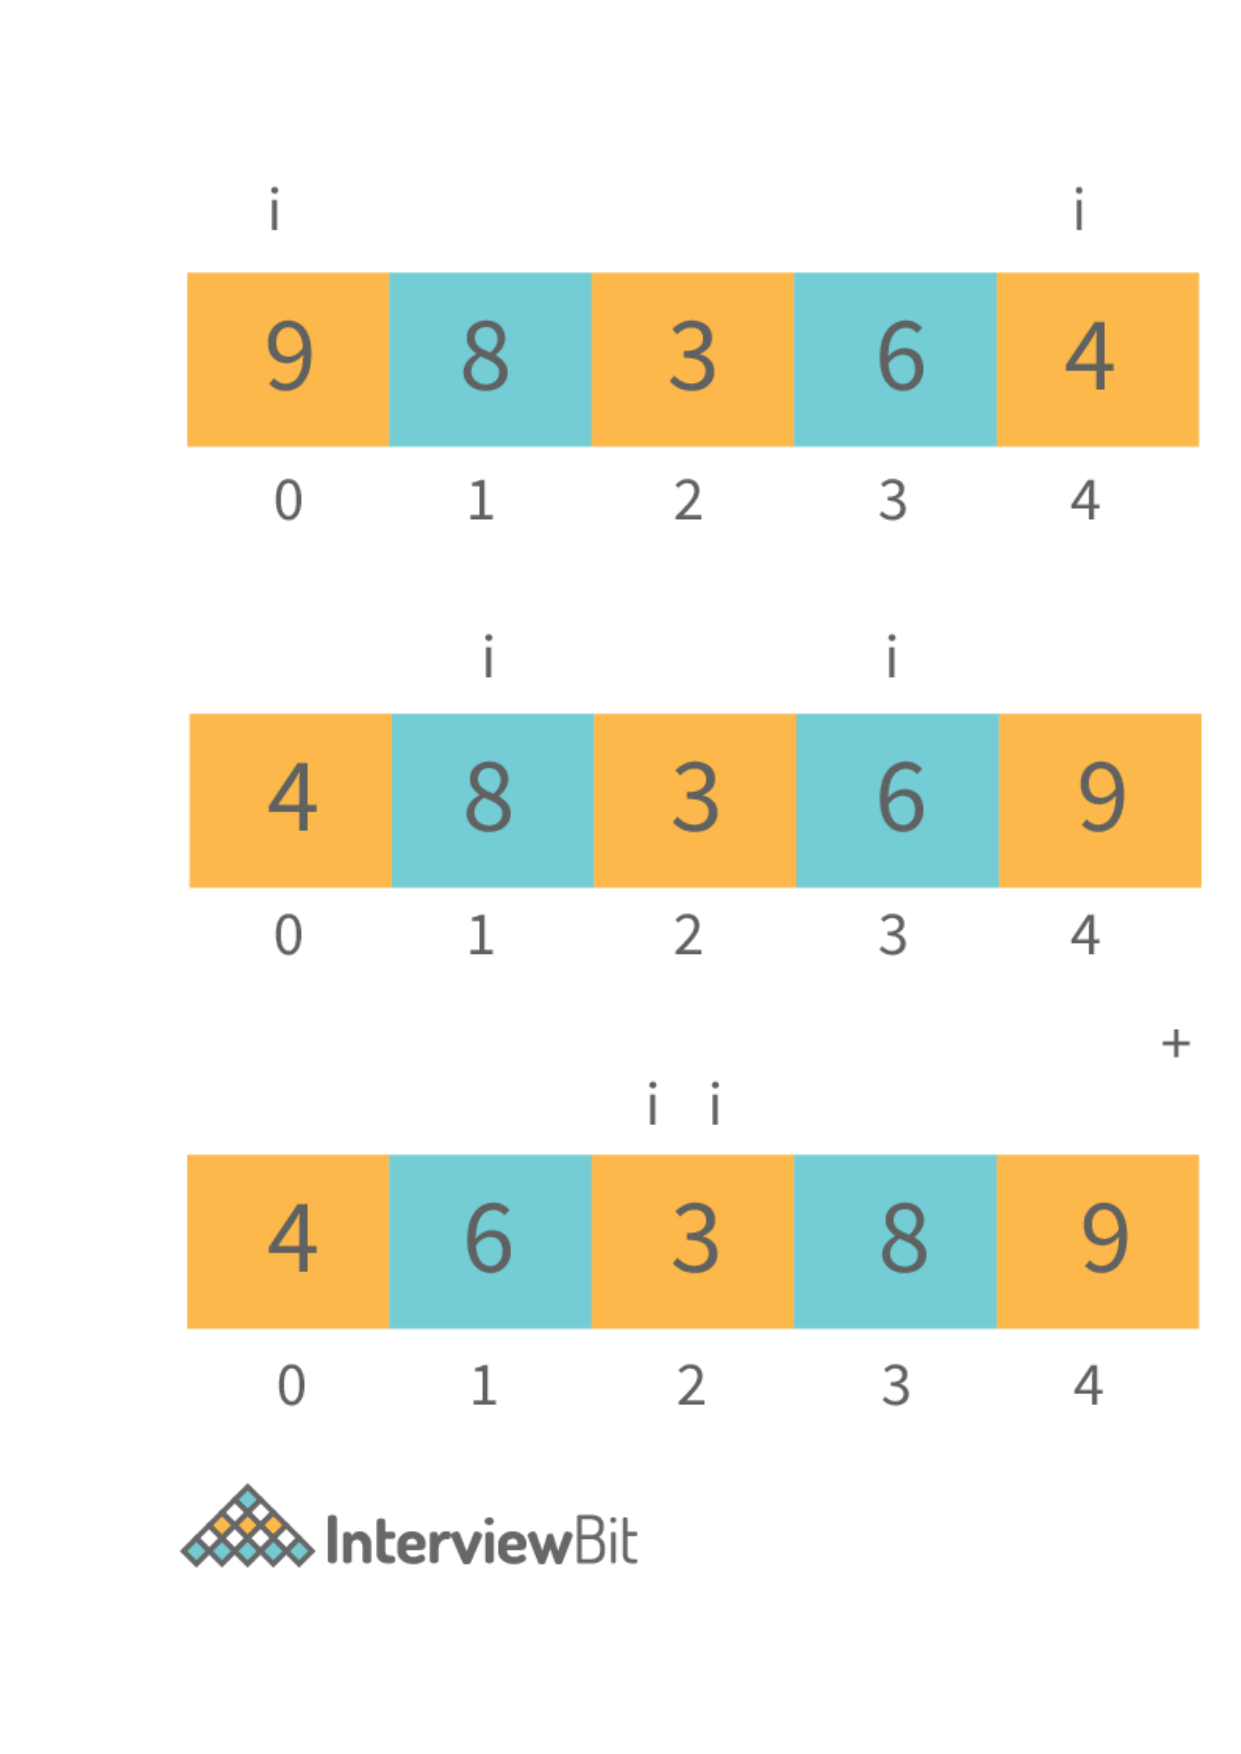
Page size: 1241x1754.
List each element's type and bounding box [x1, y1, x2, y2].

picture [150, 150, 1241, 1604]
